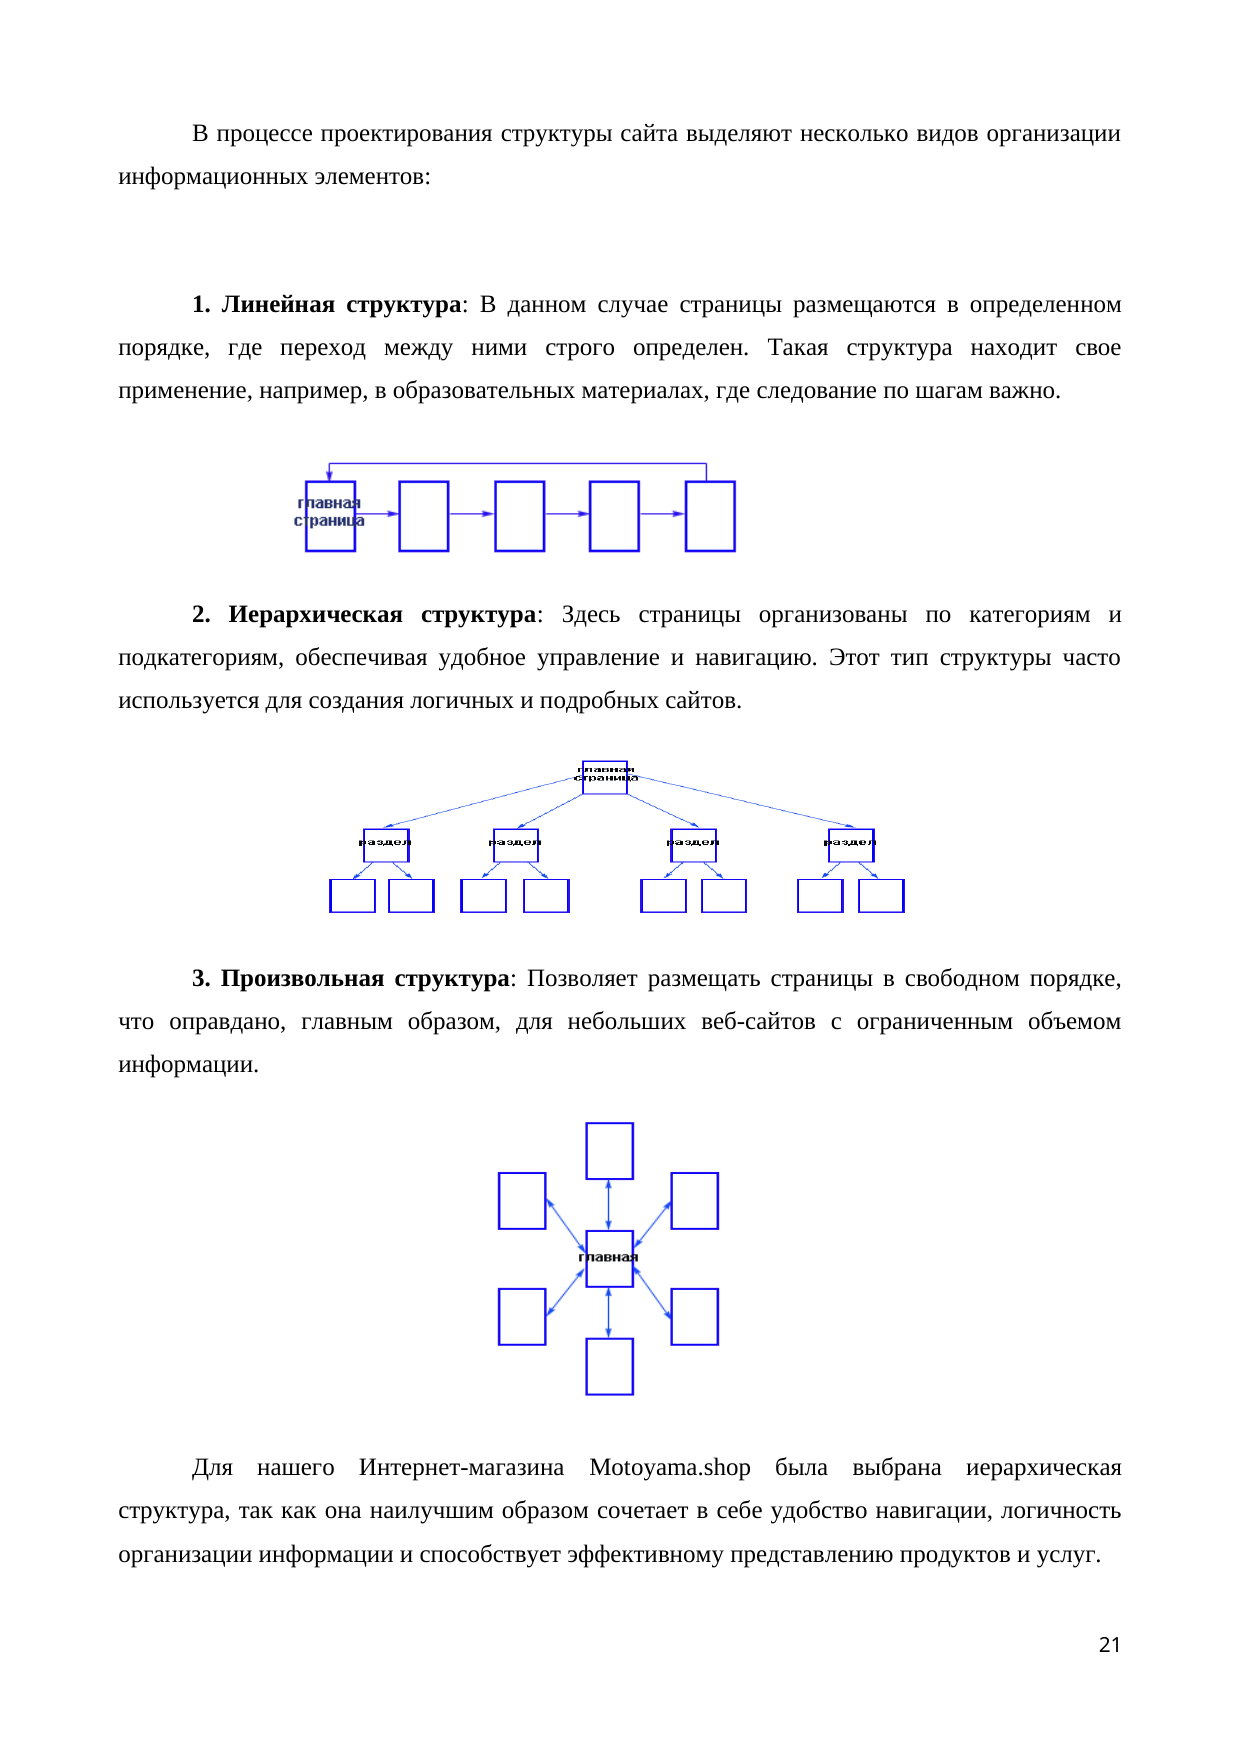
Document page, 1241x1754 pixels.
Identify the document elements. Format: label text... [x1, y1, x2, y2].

text 2. Иерархическая структура: Здесь страницы организованы по категориям и подкатегориям, обеспечивая удобное управление и навигацию. Этот тип структуры часто используется для создания логичных и подробных сайтов. [118, 599, 1122, 714]
text 1. Линейная структура: В данном случае страницы размещаются в определенном порядке, где переход между ними строго определен. Такая структура находит свое применение, например, в образовательных материалах, где следование по шагам важно. [118, 289, 1122, 404]
text Для нашего Интернет-магазина Motoyama.shop была выбрана иерархическая структура, так как она наилучшим образом сочетает в себе удобство навигации, логичность организации информации и способствует эффективному представлению продуктов и услуг. [118, 1452, 1122, 1567]
text 3. Произвольная структура: Позволяет размещать страницы в свободном порядке, что оправдано, главным образом, для небольших веб-сайтов с ограниченным объемом информации. [118, 963, 1122, 1078]
text В процессе проектирования структуры сайта выделяют несколько видов организации информационных элементов: [118, 118, 1122, 190]
